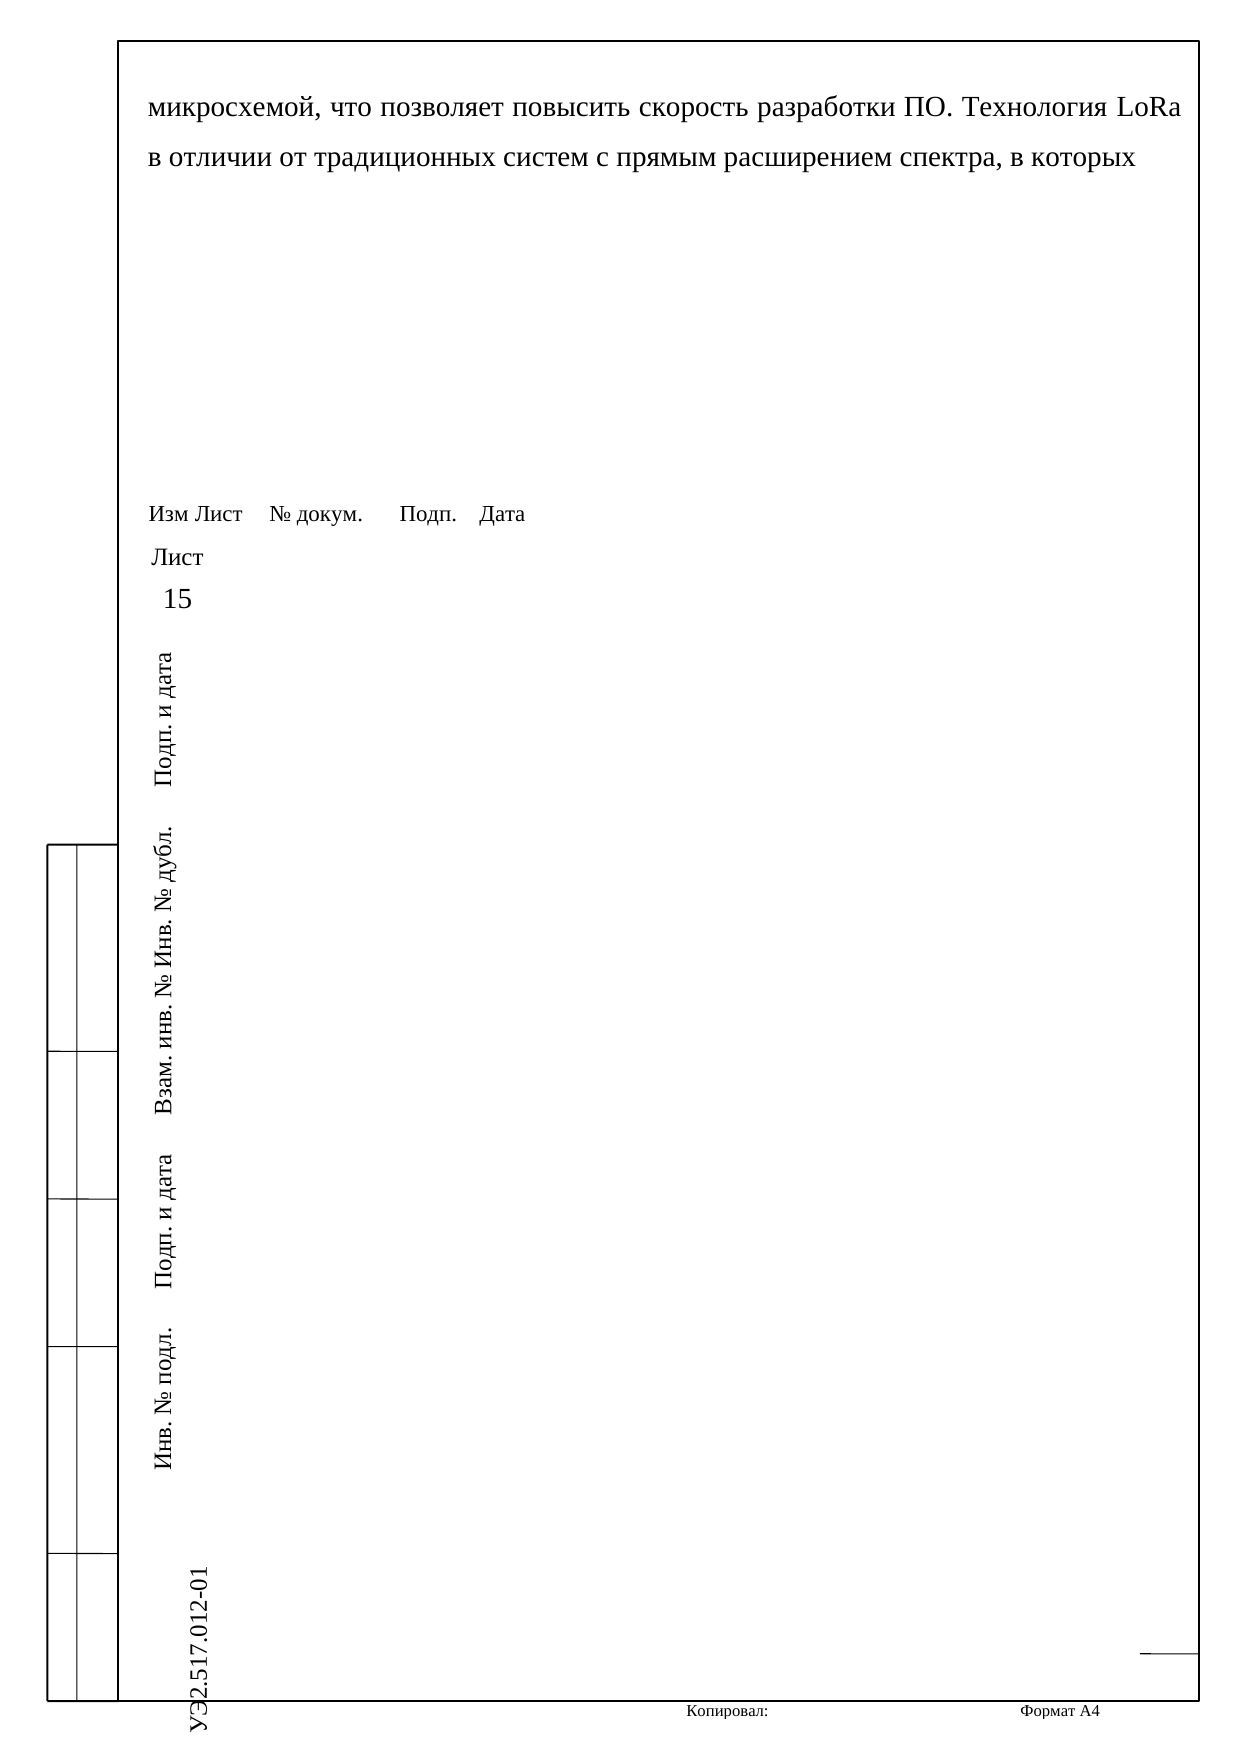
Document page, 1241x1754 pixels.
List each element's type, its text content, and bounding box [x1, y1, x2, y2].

text Сигналы LoRa являются сигналами с расширенным спектром, что позволяет повысить помехоустойчивость системы. Преимуществом данной технологии является наличие ее реализации в виде микросхем, таких как SX1276, а также наличие готового программного обеспечения для управления данной микросхемой, что позволяет повысить скорость разработки ПО. Технология LoRa в отличии от традиционных систем с прямым расширением спектра, в которых [148, 89, 1181, 172]
